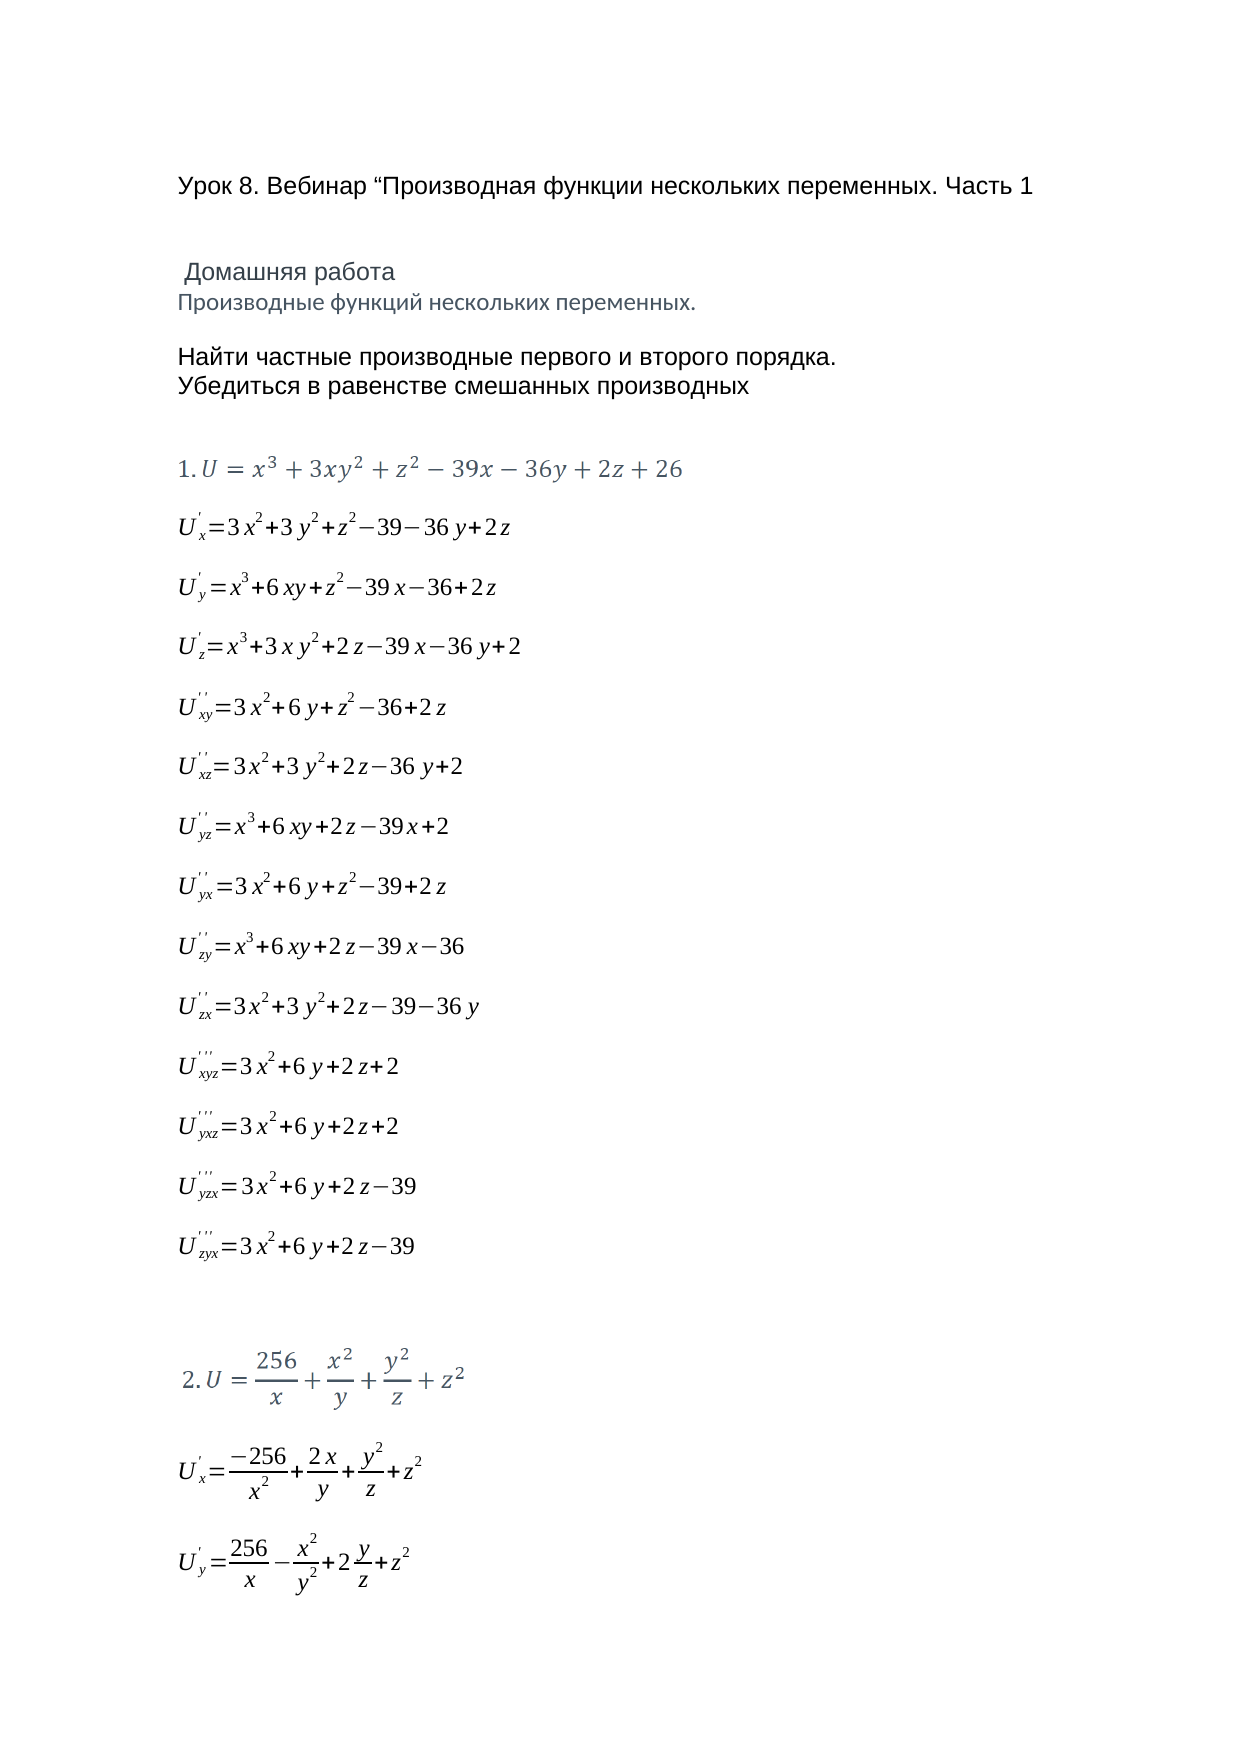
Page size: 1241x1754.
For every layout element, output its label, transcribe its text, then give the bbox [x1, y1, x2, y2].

picture [177, 452, 685, 484]
text Домашняя работа [177, 257, 1152, 286]
text Производные функций нескольких переменных. [177, 286, 1152, 317]
text Найти частные производные первого и второго порядка. [177, 342, 1152, 371]
picture [177, 1343, 469, 1414]
text Урок 8. Вебинар “Производная функции нескольких переменных. Часть 1 [177, 171, 1152, 200]
text Убедиться в равенстве смешанных производных [177, 371, 1152, 399]
